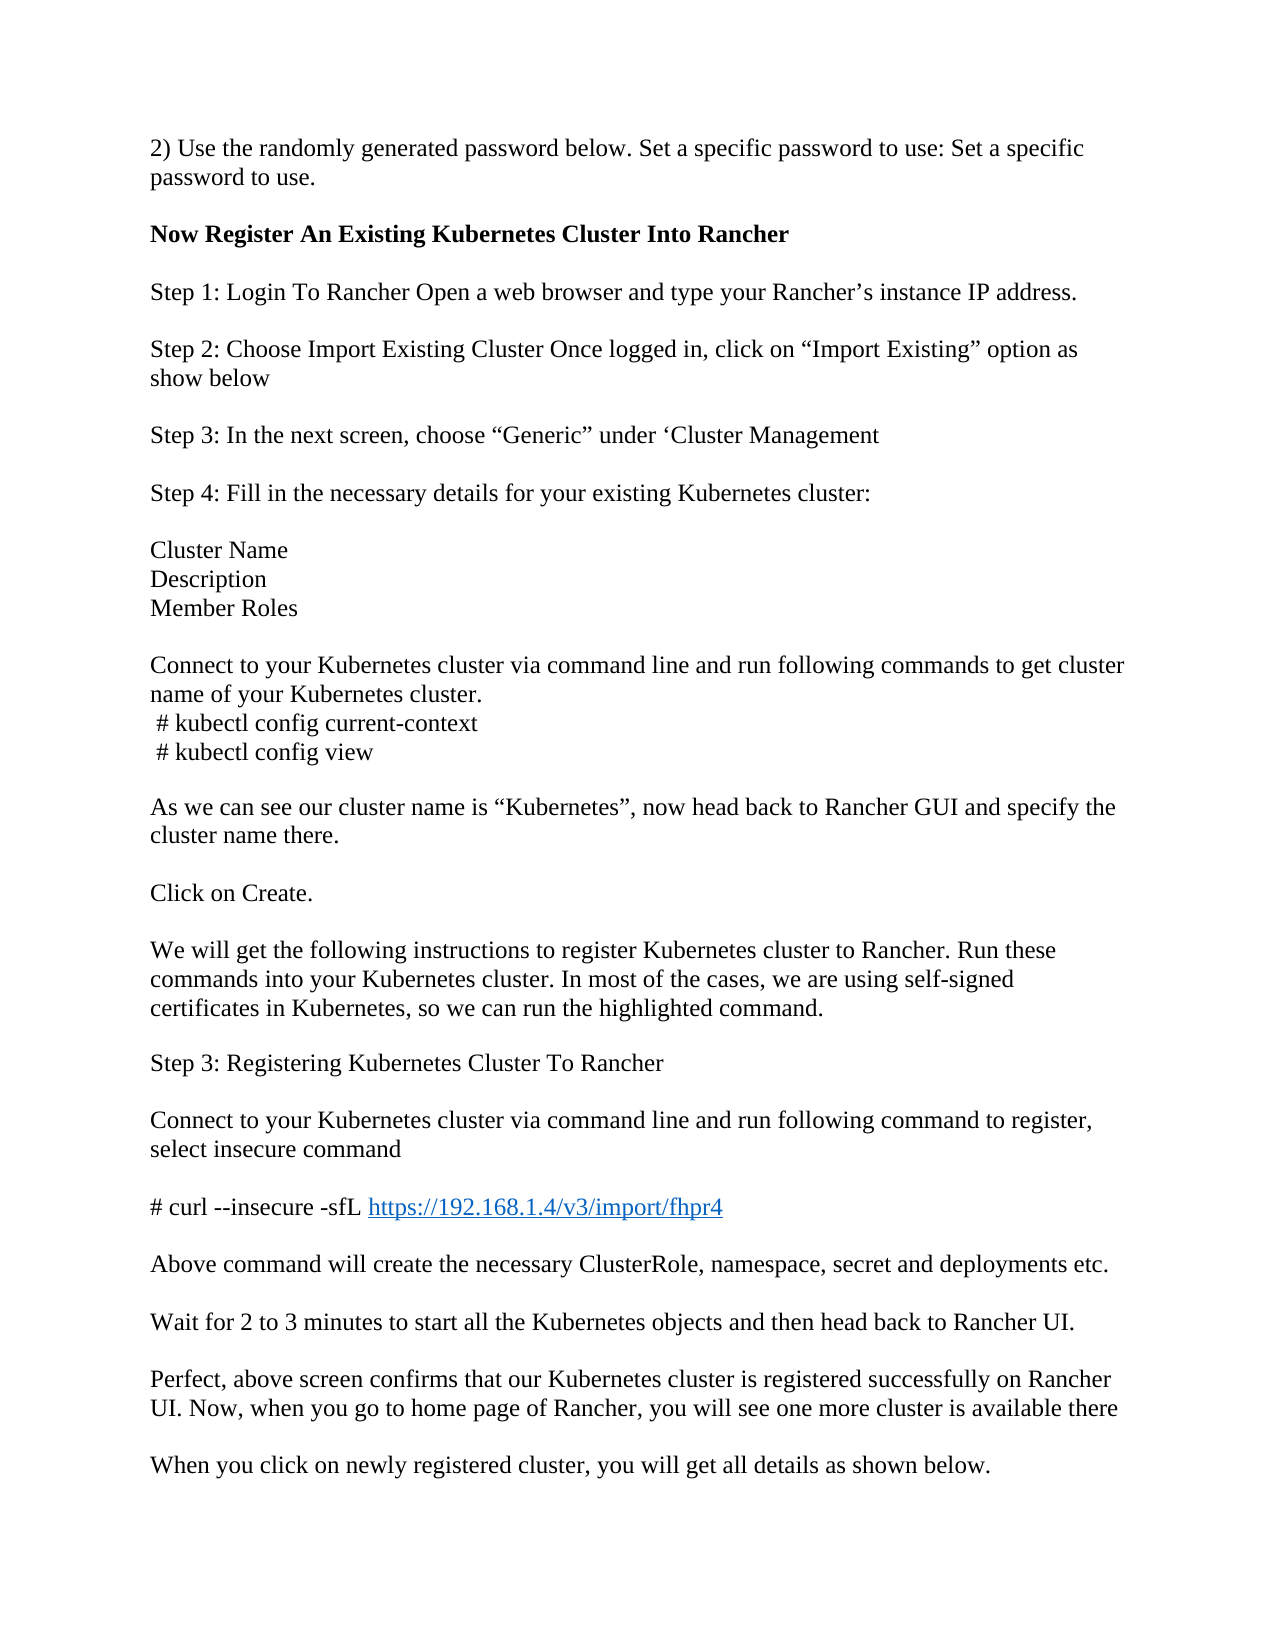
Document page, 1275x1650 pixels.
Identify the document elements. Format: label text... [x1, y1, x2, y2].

text We will get the following instructions to register Kubernetes cluster to Rancher. Run these commands into your Kubernetes cluster. In most of the cases, we are using self-signed certificates in Kubernetes, so we can run the highlighted command. [150, 936, 1125, 1022]
text Member Roles [150, 593, 1125, 622]
text Step 3: Registering Kubernetes Cluster To Rancher [150, 1048, 1125, 1077]
text Step 3: In the next screen, choose “Generic” under ‘Cluster Management [150, 420, 1125, 449]
text Wait for 2 to 3 minutes to start all the Kubernetes objects and then head back to Rancher UI. [150, 1307, 1125, 1336]
text Now Register An Existing Kubernetes Cluster Into Rancher [150, 219, 1125, 248]
text Cluster Name [150, 535, 1125, 564]
text Click on Create. [150, 878, 1125, 907]
text # kubectl config current-context [150, 708, 1125, 737]
text Perfect, above screen confirms that our Kubernetes cluster is registered successfully on Rancher UI. Now, when you go to home page of Rancher, you will see one more cluster is available there [150, 1364, 1125, 1422]
text Connect to your Kubernetes cluster via command line and run following commands to get cluster name of your Kubernetes cluster. [150, 650, 1125, 708]
text Above command will create the necessary ClusterRole, namespace, secret and deployments etc. [150, 1249, 1125, 1278]
text 2) Use the randomly generated password below. Set a specific password to use: Set a specific password to use. [150, 133, 1125, 190]
text Step 2: Choose Import Existing Cluster Once logged in, click on “Import Existing” option as show below [150, 334, 1125, 392]
text As we can see our cluster name is “Kubernetes”, now head back to Rancher GUI and specify the cluster name there. [150, 792, 1125, 849]
text Step 4: Fill in the necessary details for your existing Kubernetes cluster: [150, 478, 1125, 507]
text # kubectl config view [150, 737, 1125, 765]
text # curl --insecure -sfL https://192.168.1.4/v3/import/fhpr4 [150, 1192, 1125, 1221]
text When you click on newly registered cluster, you will get all details as shown below. [150, 1451, 1125, 1479]
text Description [150, 564, 1125, 593]
text Step 1: Login To Rancher Open a web browser and type your Rancher’s instance IP address. [150, 277, 1125, 305]
text Connect to your Kubernetes cluster via command line and run following command to register, select insecure command [150, 1106, 1125, 1163]
